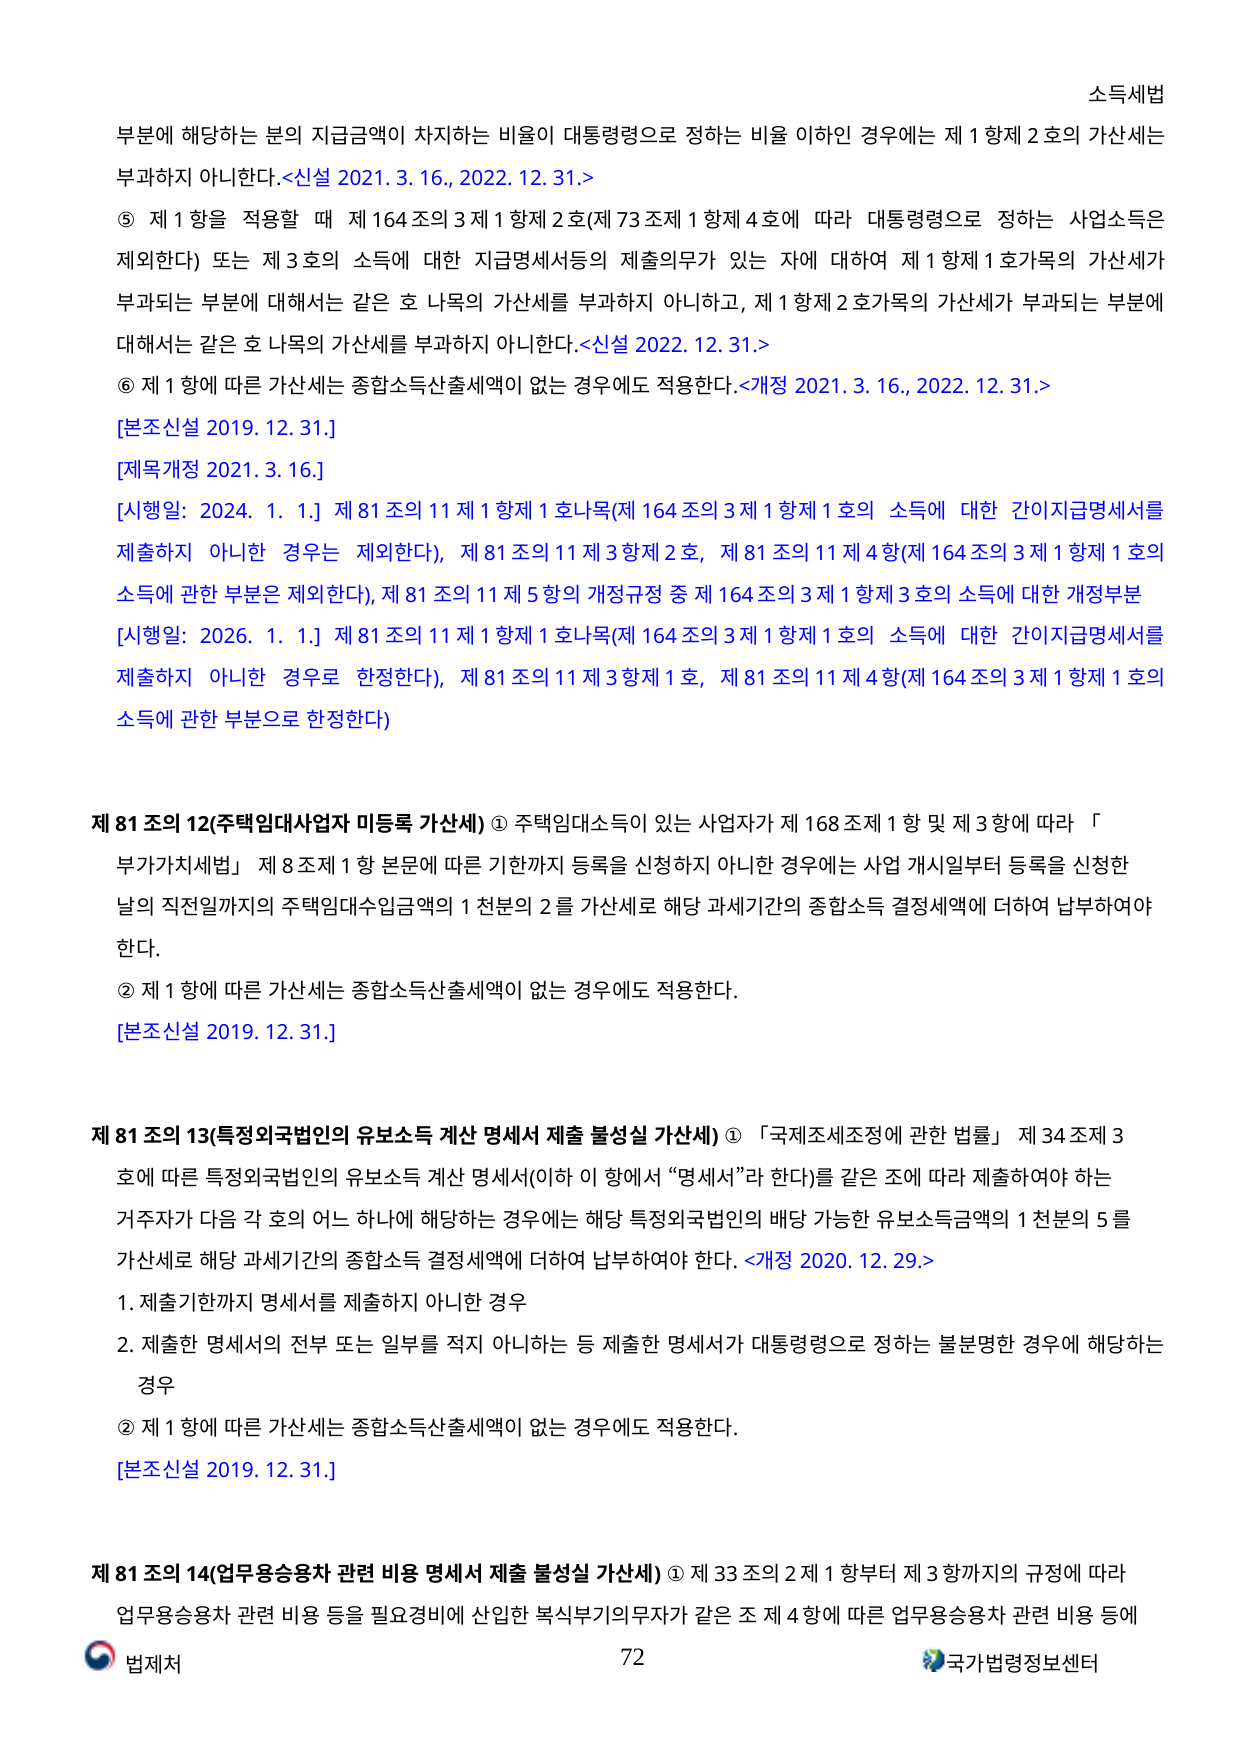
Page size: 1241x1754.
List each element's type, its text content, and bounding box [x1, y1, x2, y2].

picture [892, 1637, 947, 1672]
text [117, 108, 1165, 192]
text ② 제1항에 따른 가산세는 종합소득산출세액이 없는 경우에도 적용한다. [117, 1400, 1165, 1442]
text [시행일: 2024. 1. 1.] 제81조의11제1항제1호나목(제164조의3제1항제1호의 소득에 대한 간이지급명세서를 제출하지 아니한 경우는 제외한다), 제81조의11제3항제2호, 제81조의11제4항(제164조의3제1항제1호의 소득에 관한 부분은 제외한다), 제81조의11제5항의 개정규정 중 제164조의3제1항제3호의 소득에 대한 개정부분 [117, 483, 1165, 608]
text [시행일: 2026. 1. 1.] 제81조의11제1항제1호나목(제164조의3제1항제1호의 소득에 대한 간이지급명세서를 제출하지 아니한 경우로 한정한다), 제81조의11제3항제1호, 제81조의11제4항(제164조의3제1항제1호의 소득에 관한 부분으로 한정한다) [117, 608, 1165, 733]
text 제81조의12(주택임대사업자 미등록 가산세) ① 주택임대소득이 있는 사업자가 제168조제1항 및 제3항에 따라 「부가가치세법」 제8조제1항 본문에 따른 기한까지 등록을 신청하지 아니한 경우에는 사업 개시일부터 등록을 신청한 날의 직전일까지의 주택임대수입금액의 1천분의 2를 가산세로 해당 과세기간의 종합소득 결정세액에 더하여 납부하여야 한다. [92, 796, 1165, 962]
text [92, 1546, 1165, 1629]
text 제81조의13(특정외국법인의 유보소득 계산 명세서 제출 불성실 가산세) ① 「국제조세조정에 관한 법률」 제34조제3호에 따른 특정외국법인의 유보소득 계산 명세서(이하 이 항에서 “명세서”라 한다)를 같은 조에 따라 제출하여야 하는 거주자가 다음 각 호의 어느 하나에 해당하는 경우에는 해당 특정외국법인의 배당 가능한 유보소득금액의 1천분의 5를 가산세로 해당 과세기간의 종합소득 결정세액에 더하여 납부하여야 한다. <개정 2020. 12. 29.> [92, 1108, 1165, 1275]
text [본조신설 2019. 12. 31.] [117, 400, 1165, 442]
text ② 제1항에 따른 가산세는 종합소득산출세액이 없는 경우에도 적용한다. [117, 962, 1165, 1004]
text ⑥ 제1항에 따른 가산세는 종합소득산출세액이 없는 경우에도 적용한다.<개정 2021. 3. 16., 2022. 12. 31.> [117, 358, 1165, 400]
picture [75, 1637, 126, 1673]
text [본조신설 2019. 12. 31.] [117, 1442, 1165, 1483]
text ⑤ 제1항을 적용할 때 제164조의3제1항제2호(제73조제1항제4호에 따라 대통령령으로 정하는 사업소득은 제외한다) 또는 제3호의 소득에 대한 지급명세서등의 제출의무가 있는 자에 대하여 제1항제1호가목의 가산세가 부과되는 부분에 대해서는 같은 호 나목의 가산세를 부과하지 아니하고, 제1항제2호가목의 가산세가 부과되는 부분에 대해서는 같은 호 나목의 가산세를 부과하지 아니한다.<신설 2022. 12. 31.> [117, 192, 1165, 358]
text 1. 제출기한까지 명세서를 제출하지 아니한 경우 [117, 1275, 1165, 1317]
text 2. 제출한 명세서의 전부 또는 일부를 적지 아니하는 등 제출한 명세서가 대통령령으로 정하는 불분명한 경우에 해당하는 경우 [117, 1317, 1165, 1400]
text [제목개정 2021. 3. 16.] [117, 442, 1165, 483]
text [본조신설 2019. 12. 31.] [117, 1004, 1165, 1046]
